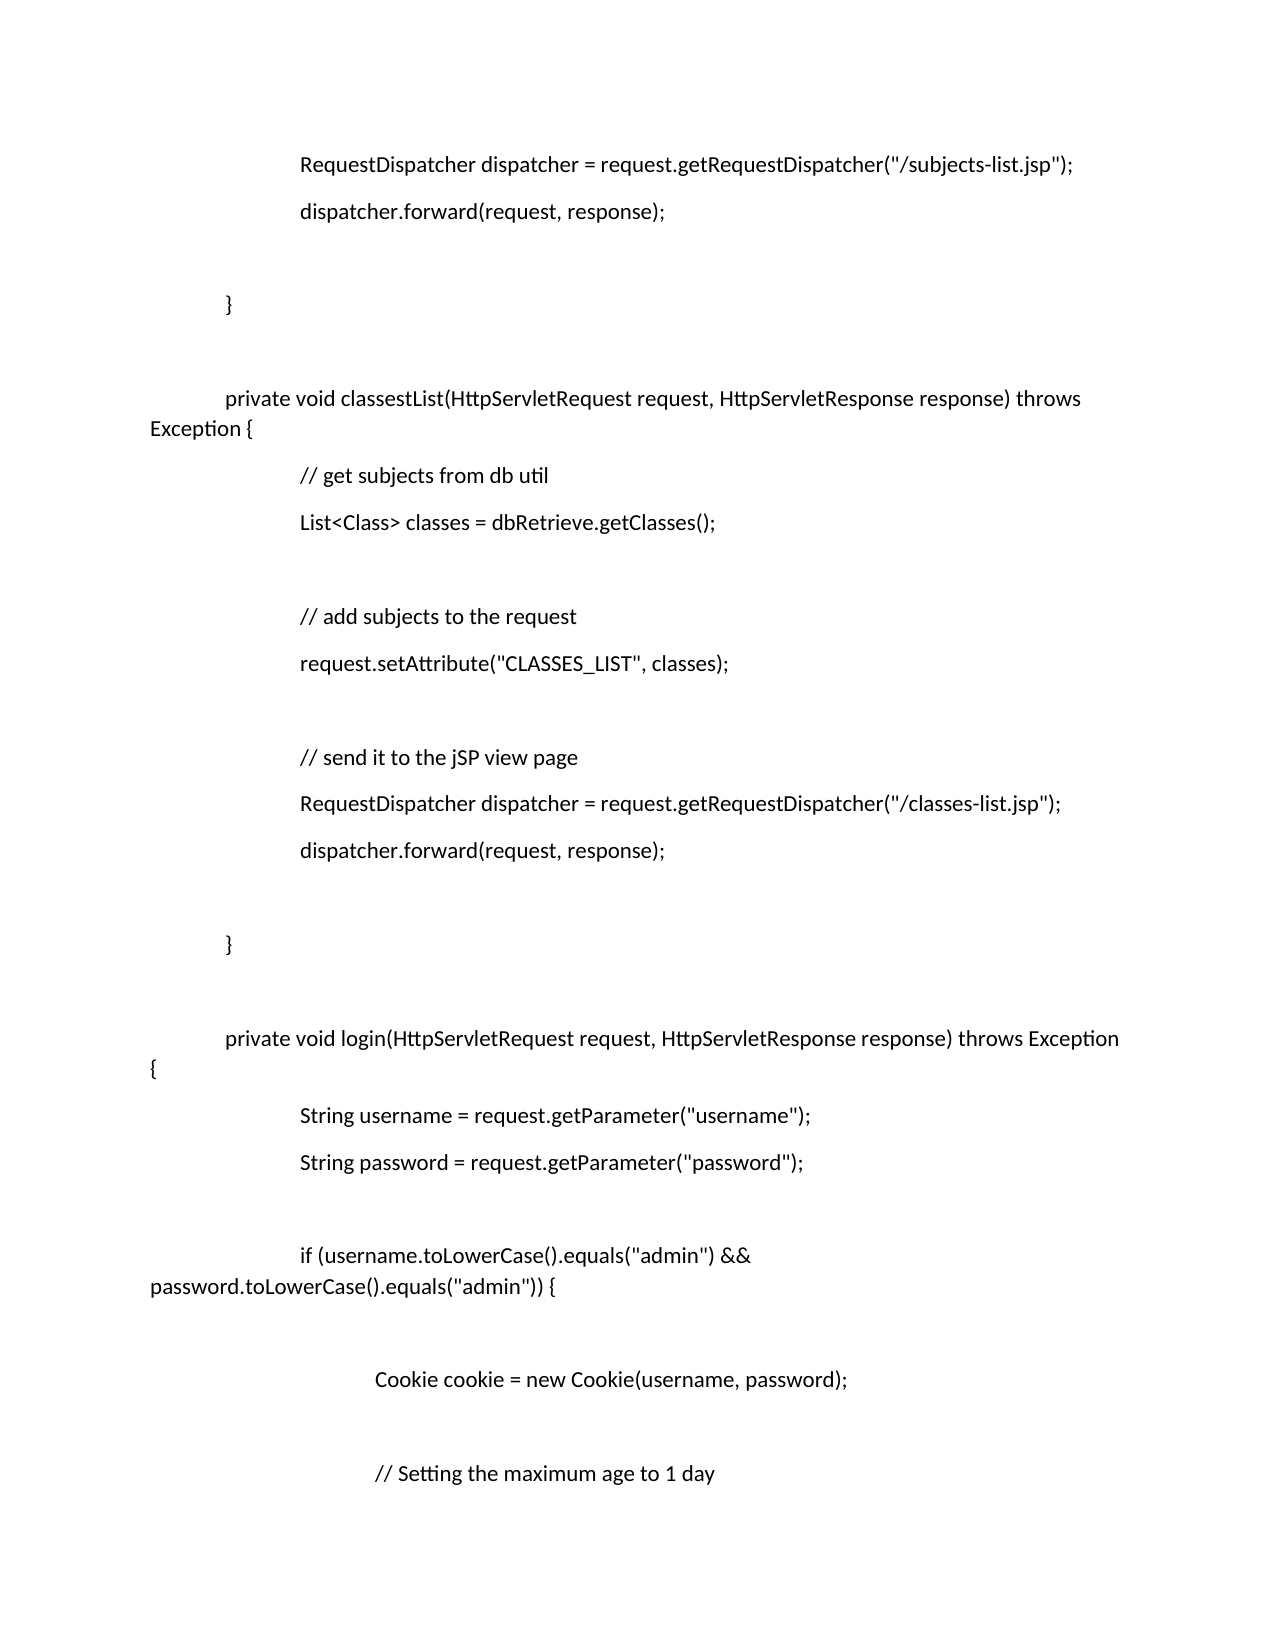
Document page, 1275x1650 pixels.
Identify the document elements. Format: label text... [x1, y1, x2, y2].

text // send it to the jSP view page [150, 743, 1125, 771]
text Cookie cookie = new Cookie(username, password); [150, 1366, 1125, 1394]
text List<Class> classes = dbRetrieve.getClasses(); [150, 508, 1125, 536]
text // Setting the maximum age to 1 day [150, 1459, 1125, 1487]
text private void classestList(HttpServletRequest request, HttpServletResponse response) throws Exception { [150, 384, 1125, 443]
text request.setAttribute("CLASSES_LIST", classes); [150, 649, 1125, 677]
text // get subjects from db util [150, 461, 1125, 489]
text RequestDispatcher dispatcher = request.getRequestDispatcher("/classes-list.jsp"); [150, 789, 1125, 818]
text String username = request.getParameter("username"); [150, 1101, 1125, 1129]
text } [150, 930, 1125, 958]
text private void login(HttpServletRequest request, HttpServletResponse response) throws Exception { [150, 1024, 1125, 1082]
text if (username.toLowerCase().equals("admin") && password.toLowerCase().equals("admin")) { [150, 1242, 1125, 1300]
text String password = request.getParameter("password"); [150, 1148, 1125, 1176]
text dispatcher.forward(request, response); [150, 836, 1125, 864]
text // add subjects to the request [150, 602, 1125, 630]
text RequestDispatcher dispatcher = request.getRequestDispatcher("/subjects-list.jsp"); [150, 150, 1125, 178]
text dispatcher.forward(request, response); [150, 197, 1125, 225]
text } [150, 291, 1125, 319]
